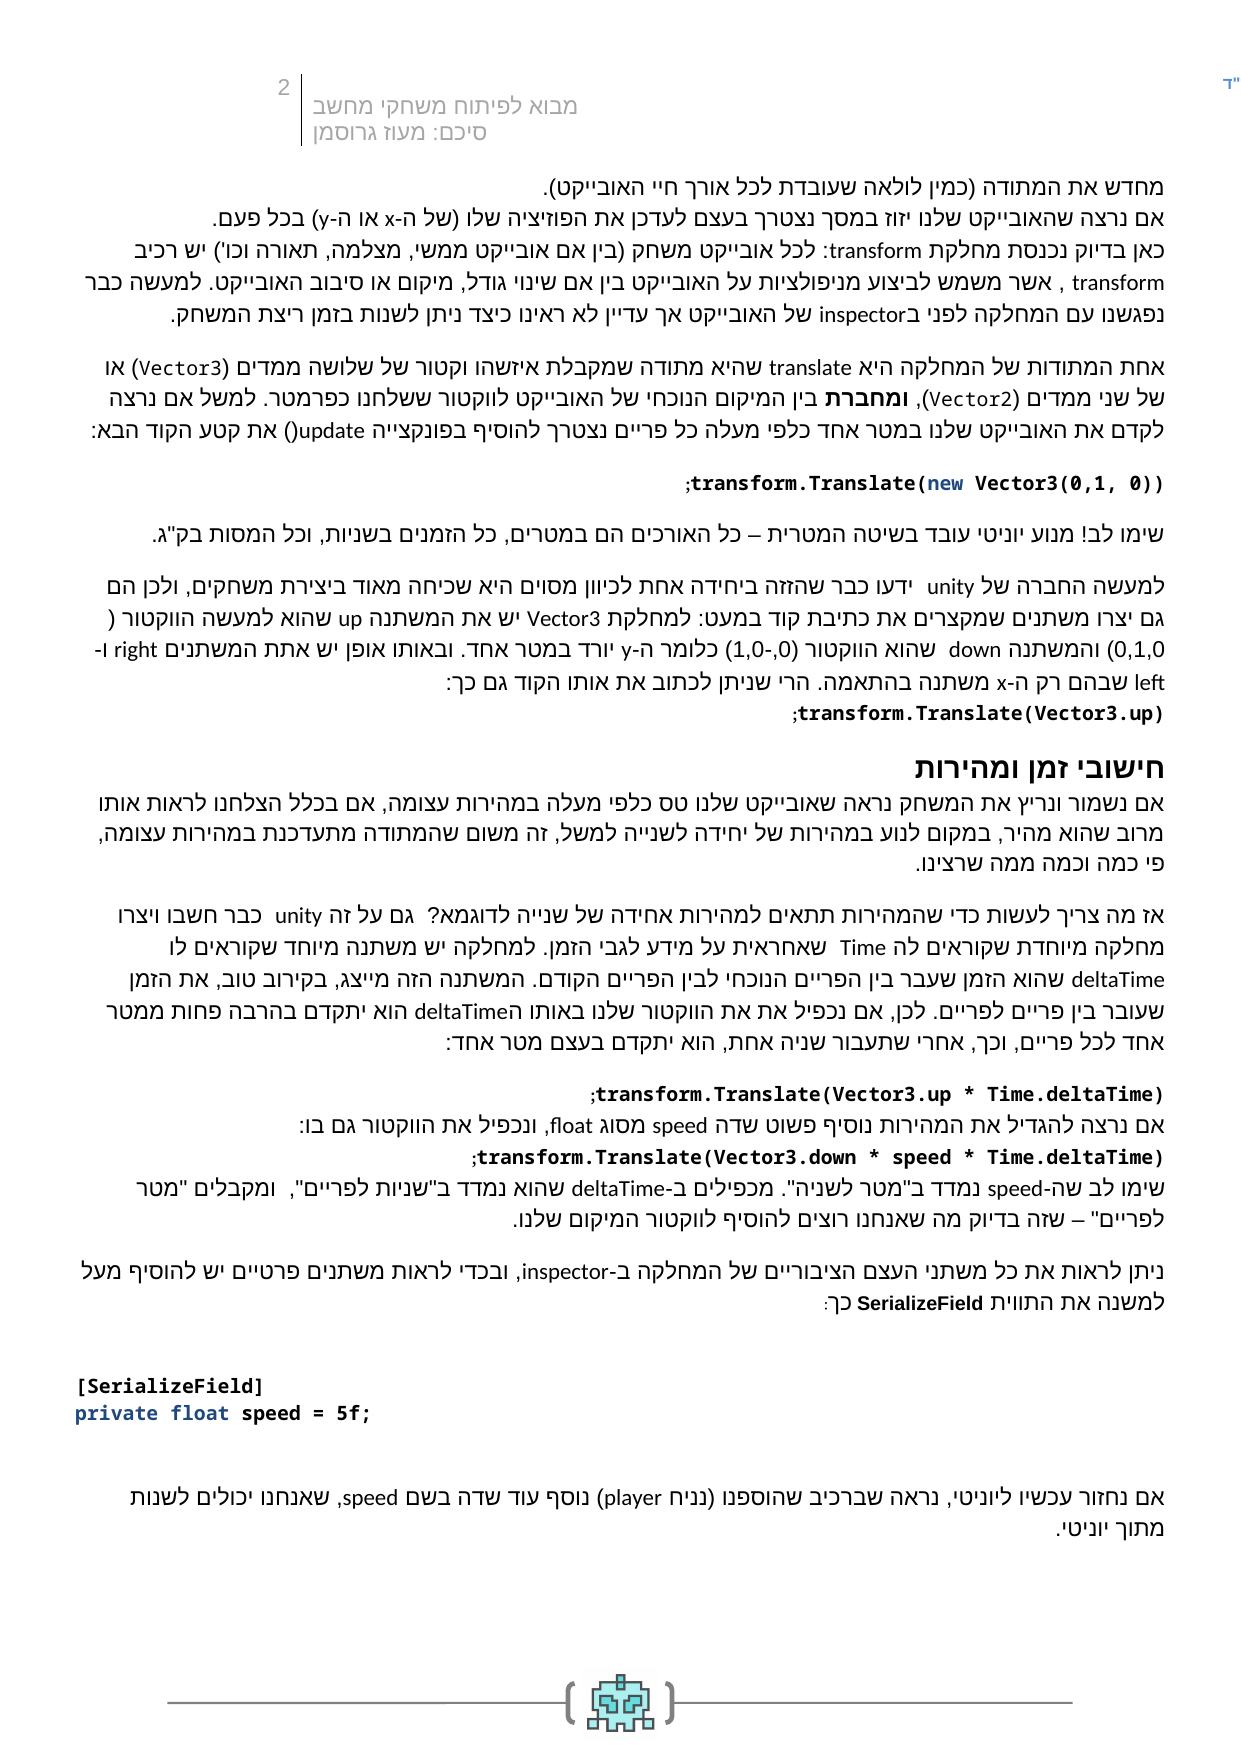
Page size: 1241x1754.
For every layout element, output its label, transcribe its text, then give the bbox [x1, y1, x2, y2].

text שימו לב! מנוע יוניטי עובד בשיטה המטרית – כל האורכים הם במטרים, כל הזמנים בשניות, וכל המסות בק"ג. [75, 521, 1165, 547]
text private float speed = 5f; [75, 1399, 1165, 1458]
subtitle חישובי זמן ומהירות [75, 751, 1165, 785]
text [SerializeField] [75, 1372, 1165, 1399]
text ניתן לראות את כל משתני העצם הציבוריים של המחלקה ב-inspector, ובכדי לראות משתנים פרטיים יש להוסיף מעל למשנה את התווית SerializeField כך: [75, 1257, 1165, 1347]
text אם נחזור עכשיו ליוניטי, נראה שברכיב שהוספנו (נניח player) נוסף עוד שדה בשם speed, שאנחנו יכולים לשנות מתוך יוניטי. [75, 1483, 1165, 1542]
text אם נשמור ונריץ את המשחק נראה שאובייקט שלנו טס כלפי מעלה במהירות עצומה, אם בכלל הצלחנו לראות אותו מרוב שהוא מהיר, במקום לנוע במהירות של יחידה לשנייה למשל, זה משום שהמתודה מתעדכנת במהירות עצומה, פי כמה וכמה ממה שרצינו. [75, 790, 1165, 877]
text אחת המתודות של המחלקה היא translate שהיא מתודה שמקבלת איזשהו וקטור של שלושה ממדים (Vector3) או של שני ממדים (Vector2), ומחברת בין המיקום הנוכחי של האובייקט לווקטור ששלחנו כפרמטר. למשל אם נרצה לקדם את האובייקט שלנו במטר אחד כלפי מעלה כל פריים נצטרך להוסיף בפונקצייה update() את קטע הקוד הבא: [75, 353, 1165, 444]
text transform.Translate(new Vector3(0,1, 0)); [75, 469, 1165, 496]
text אז מה צריך לעשות כדי שהמהירות תתאים למהירות אחידה של שנייה לדוגמא? גם על זה unity כבר חשבו ויצרו מחלקה מיוחדת שקוראים לה Time שאחראית על מידע לגבי הזמן. למחלקה יש משתנה מיוחד שקוראים לו deltaTime שהוא הזמן שעבר בין הפריים הנוכחי לבין הפריים הקודם. המשתנה הזה מייצג, בקירוב טוב, את הזמן שעובר בין פריים לפריים. לכן, אם נכפיל את את הווקטור שלנו באותו הdeltaTime הוא יתקדם בהרבה פחות ממטר אחד לכל פריים, וכך, אחרי שתעבור שניה אחת, הוא יתקדם בעצם מטר אחד: [75, 901, 1165, 1056]
picture [582, 1667, 659, 1741]
text transform.Translate(Vector3.up * Time.deltaTime); אם נרצה להגדיל את המהירות נוסיף פשוט שדה speed מסוג float, ונכפיל את הווקטור גם בו: transform.Translate(Vector3.down * speed * Time.deltaTime); שימו לב שה-speed נמדד ב"מטר לשניה". מכפילים ב-deltaTime שהוא נמדד ב"שניות לפריים", ומקבלים "מטר לפריים" – שזה בדיוק מה שאנחנו רוצים להוסיף לווקטור המיקום שלנו. [75, 1080, 1165, 1232]
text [75, 174, 1165, 328]
text למעשה החברה של unity ידעו כבר שהזזה ביחידה אחת לכיוון מסוים היא שכיחה מאוד ביצירת משחקים, ולכן הם גם יצרו משתנים שמקצרים את כתיבת קוד במעט: למחלקת Vector3 יש את המשתנה up שהוא למעשה הווקטור (0,1,0) והמשתנה down שהוא הווקטור (0,-1,0) כלומר ה-y יורד במטר אחד. ובאותו אופן יש אתת המשתנים right ו- left שבהם רק ה-x משתנה בהתאמה. הרי שניתן לכתוב את אותו הקוד גם כך: transform.Translate(Vector3.up); [75, 572, 1165, 727]
